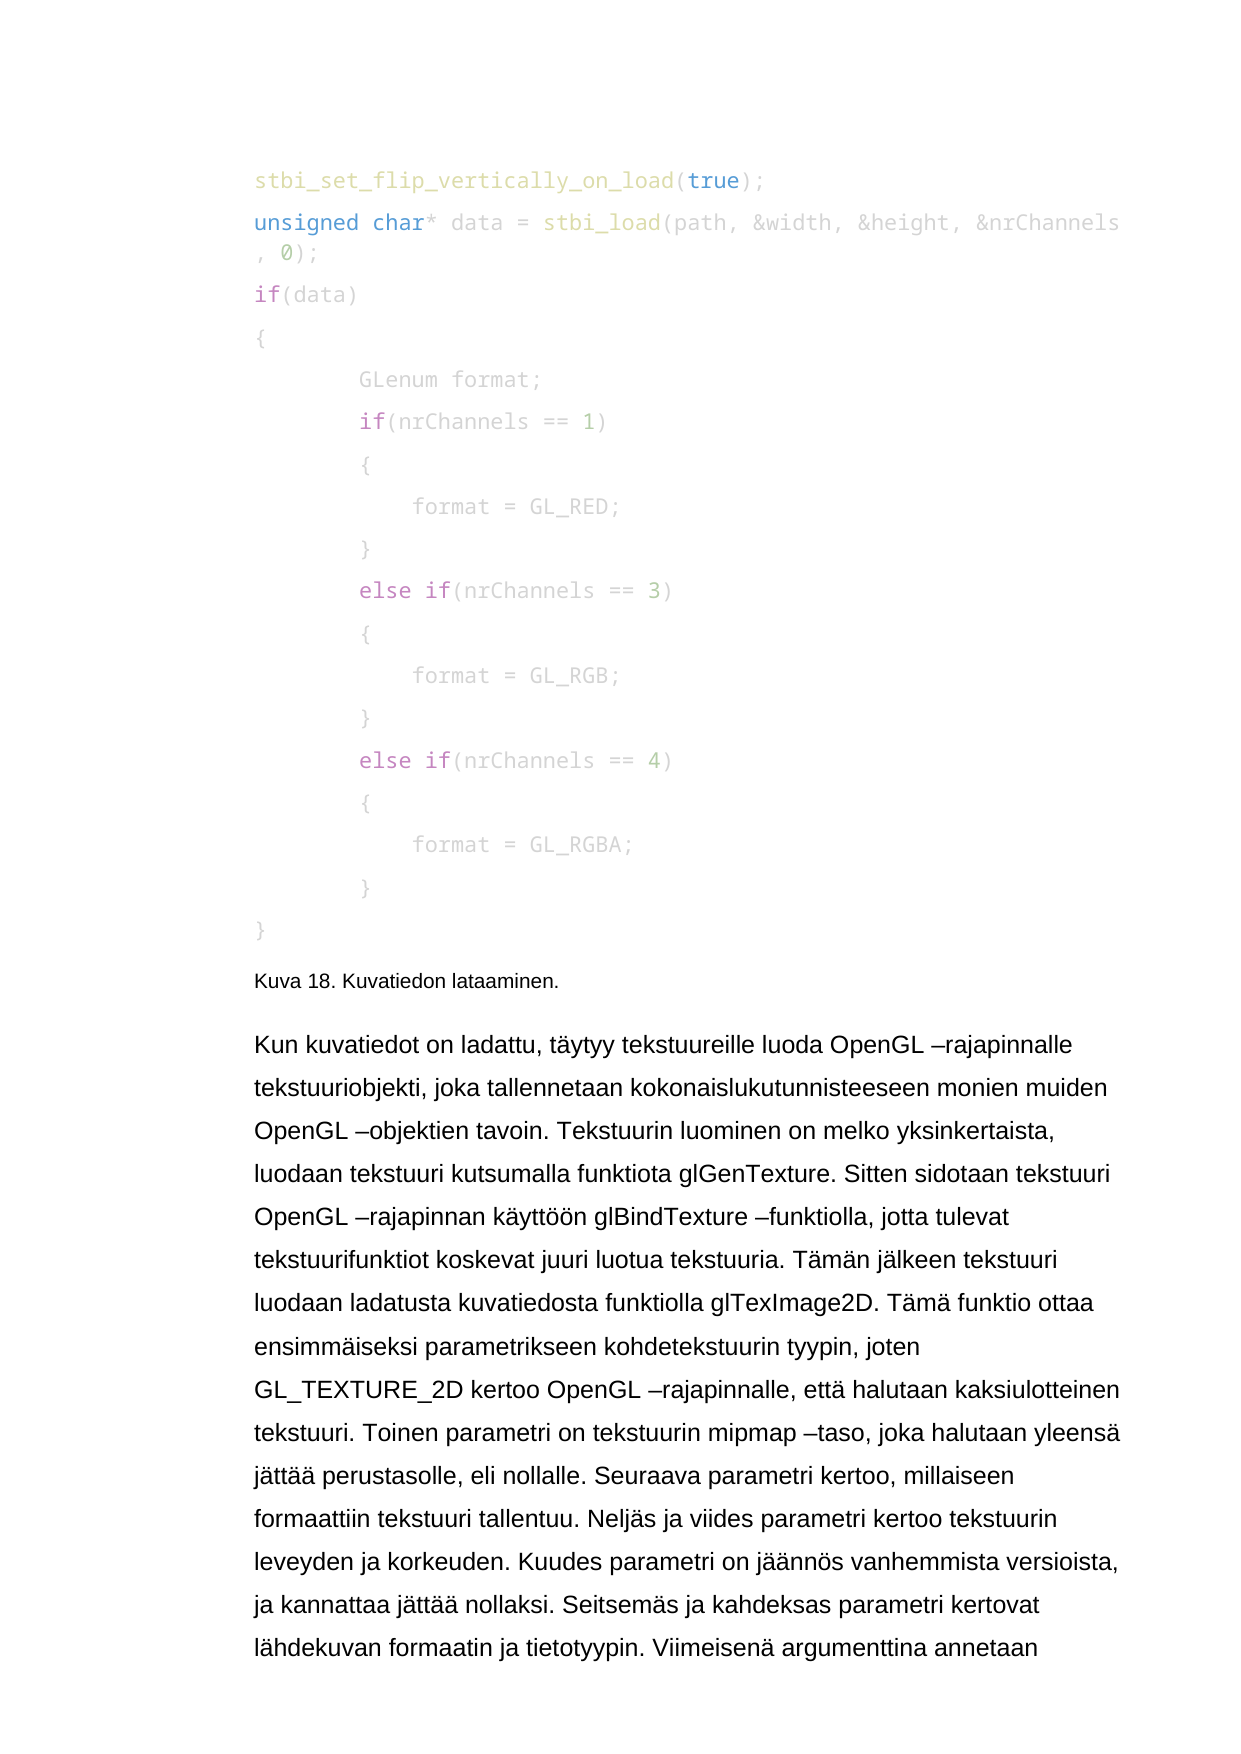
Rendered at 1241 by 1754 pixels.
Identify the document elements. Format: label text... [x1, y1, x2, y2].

text if(nrChannels == 1) [254, 406, 1122, 436]
text format = GL_RGB; [254, 660, 1122, 690]
text format = GL_RED; [254, 491, 1122, 521]
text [254, 1029, 1122, 1662]
text { [254, 618, 1122, 648]
text } [254, 872, 1122, 901]
text if(data) [254, 279, 1122, 309]
text stbi_set_flip_vertically_on_load(true); [254, 165, 1122, 195]
text } [254, 914, 1122, 944]
text { [254, 322, 1122, 352]
text GLenum format; [254, 364, 1122, 394]
text { [254, 787, 1122, 817]
text { [254, 449, 1122, 478]
text else if(nrChannels == 4) [254, 745, 1122, 774]
text } [254, 702, 1122, 732]
text } [254, 533, 1122, 563]
text format = GL_RGBA; [254, 829, 1122, 859]
text Kuva 18. Kuvatiedon lataaminen. [254, 969, 1122, 993]
text unsigned char* data = stbi_load(path, &width, &height, &nrChannels, 0); [254, 207, 1122, 267]
text else if(nrChannels == 3) [254, 576, 1122, 605]
